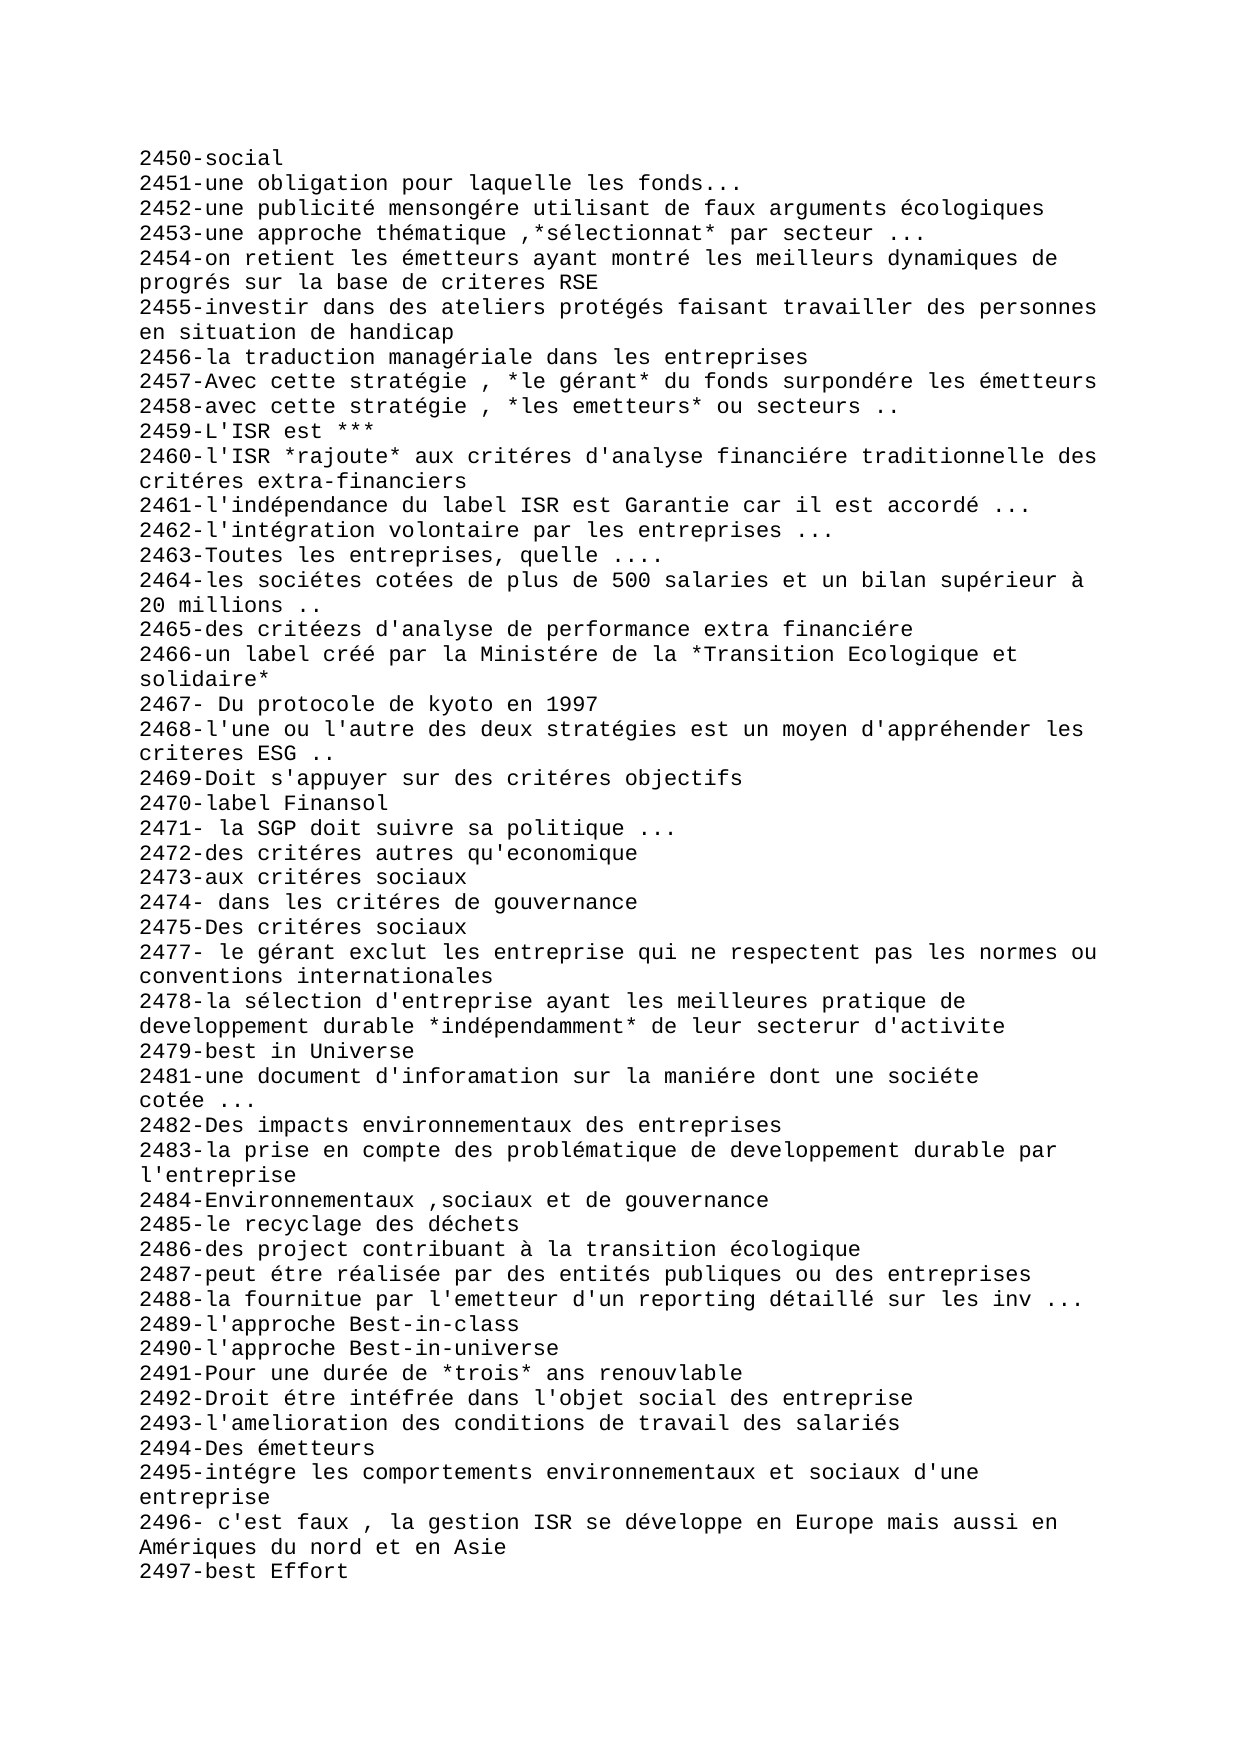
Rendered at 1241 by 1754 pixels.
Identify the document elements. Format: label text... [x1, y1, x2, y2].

text 2461-l'indépendance du label ISR est Garantie car il est accordé ... [139, 495, 1101, 519]
text 2452-une publicité mensongére utilisant de faux arguments écologiques [139, 197, 1101, 222]
text 2459-L'ISR est *** [139, 420, 1101, 445]
text 2469-Doit s'appuyer sur des critéres objectifs [139, 767, 1101, 792]
text 2471- la SGP doit suivre sa politique ... [139, 817, 1101, 842]
text 2453-une approche thématique ,*sélectionnat* par secteur ... [139, 222, 1101, 247]
text 2450-social [139, 148, 1101, 172]
text 2458-avec cette stratégie , *les emetteurs* ou secteurs .. [139, 396, 1101, 420]
text 2460-l'ISR *rajoute* aux critéres d'analyse financiére traditionnelle des critéres extra-financiers [139, 445, 1101, 495]
text 2466-un label créé par la Ministére de la *Transition Ecologique et solidaire* [139, 643, 1101, 693]
text 2465-des critéezs d'analyse de performance extra financiére [139, 619, 1101, 643]
text 2462-l'intégration volontaire par les entreprises ... [139, 519, 1101, 544]
text 2451-une obligation pour laquelle les fonds... [139, 172, 1101, 197]
text 2468-l'une ou l'autre des deux stratégies est un moyen d'appréhender les criteres ESG .. [139, 718, 1101, 767]
text 2472-des critéres autres qu'economique [139, 842, 1101, 867]
text 2463-Toutes les entreprises, quelle .... [139, 544, 1101, 569]
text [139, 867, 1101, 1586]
text 2457-Avec cette stratégie , *le gérant* du fonds surpondére les émetteurs [139, 371, 1101, 396]
text 2467- Du protocole de kyoto en 1997 [139, 693, 1101, 718]
text 2455-investir dans des ateliers protégés faisant travailler des personnes en situation de handicap [139, 296, 1101, 346]
text 2470-label Finansol [139, 792, 1101, 817]
text 2454-on retient les émetteurs ayant montré les meilleurs dynamiques de progrés sur la base de criteres RSE [139, 247, 1101, 296]
text 2456-la traduction managériale dans les entreprises [139, 346, 1101, 371]
text 2464-les sociétes cotées de plus de 500 salaries et un bilan supérieur à 20 millions .. [139, 569, 1101, 619]
